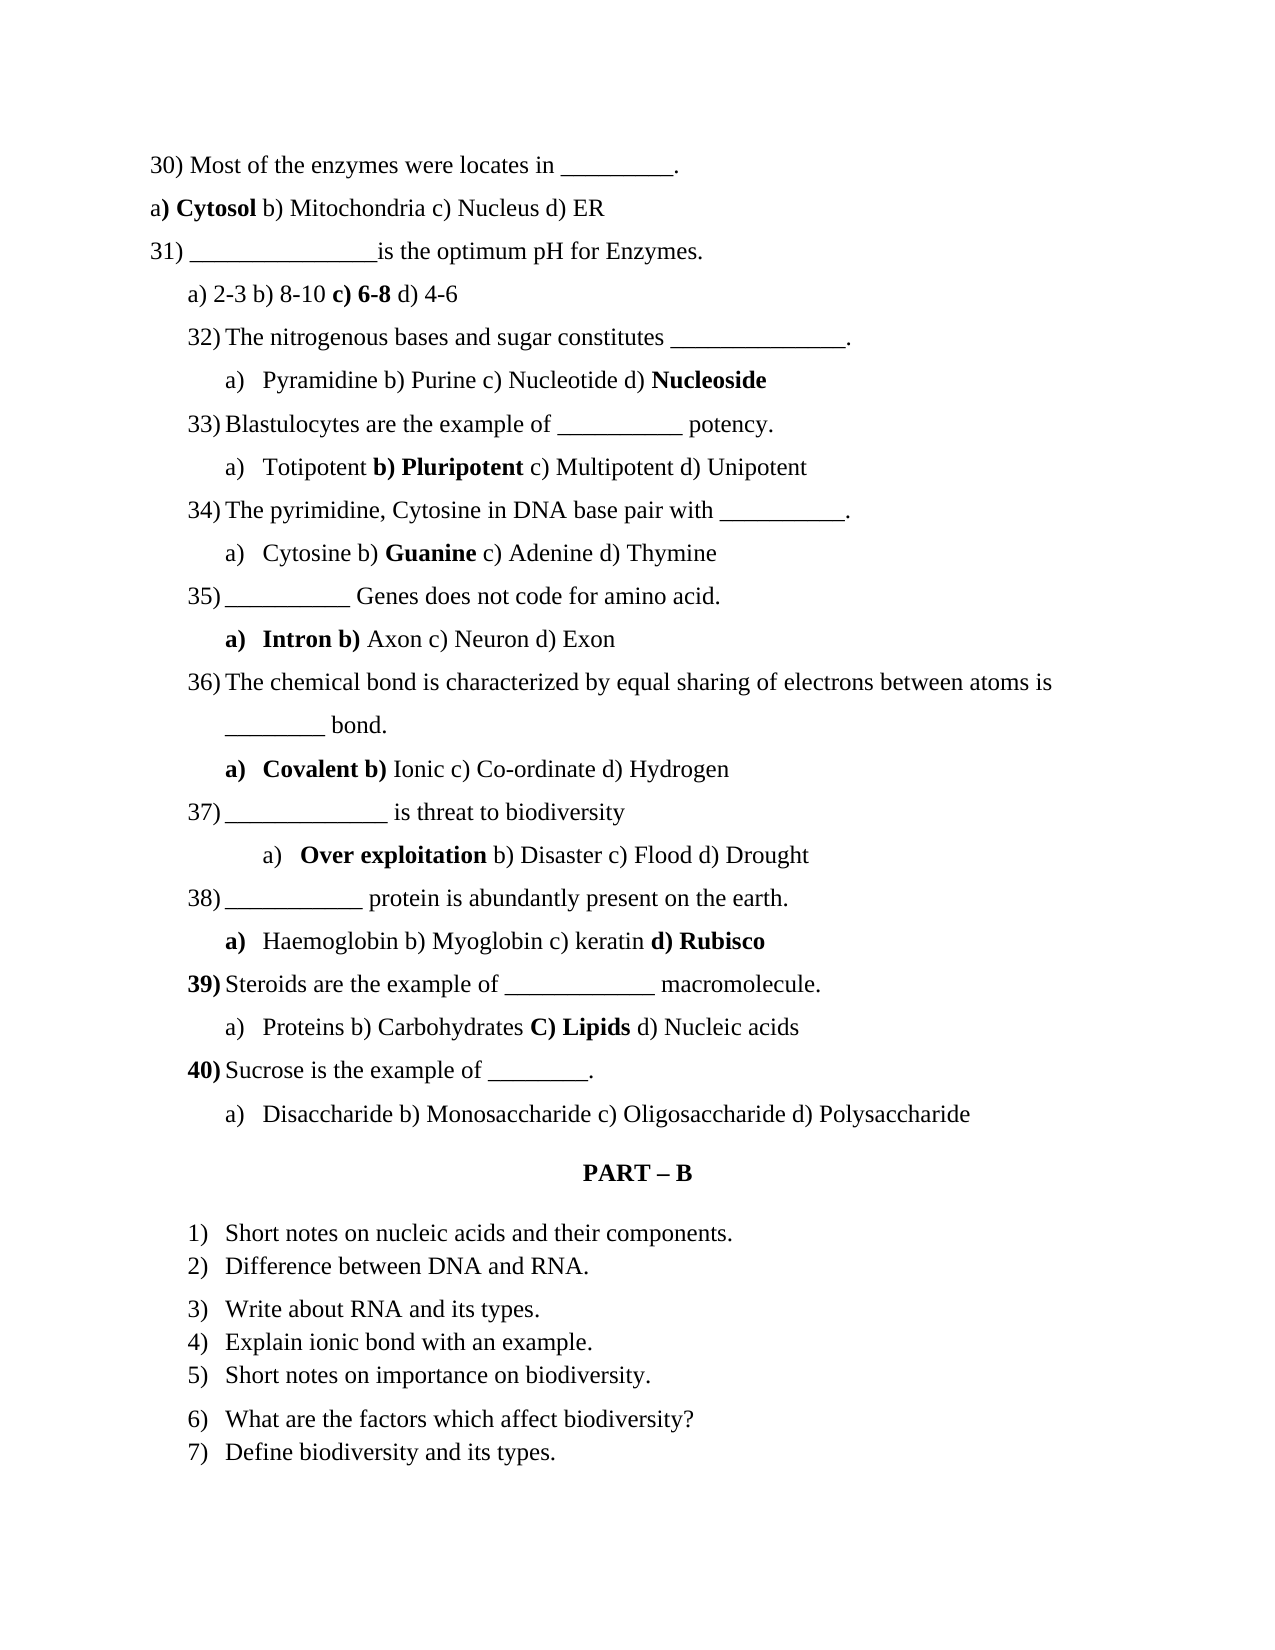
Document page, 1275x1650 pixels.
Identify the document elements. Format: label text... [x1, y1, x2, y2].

list __________ Genes does not code for amino acid. [187, 581, 1125, 610]
list Explain ionic bond with an example. [187, 1327, 1125, 1356]
list Define biodiversity and its types. [187, 1437, 1125, 1465]
list Proteins b) Carbohydrates C) Lipids d) Nucleic acids [225, 1012, 1125, 1041]
text a) Cytosol b) Mitochondria c) Nucleus d) ER [150, 193, 1125, 222]
list ___________ protein is abundantly present on the earth. [187, 883, 1125, 912]
list Intron b) Axon c) Neuron d) Exon [225, 624, 1125, 653]
list The pyrimidine, Cytosine in DNA base pair with __________. [187, 495, 1125, 524]
list The chemical bond is characterized by equal sharing of electrons between atoms is ________ bond. [187, 667, 1125, 739]
list Write about RNA and its types. [187, 1294, 1125, 1323]
text 30) Most of the enzymes were locates in _________. [150, 150, 1125, 179]
text 31) _______________is the optimum pH for Enzymes. [150, 236, 1125, 265]
list Disaccharide b) Monosaccharide c) Oligosaccharide d) Polysaccharide [225, 1099, 1125, 1127]
list Short notes on nucleic acids and their components. [187, 1218, 1125, 1247]
list Pyramidine b) Purine c) Nucleotide d) Nucleoside [225, 366, 1125, 394]
list Over exploitation b) Disaster c) Flood d) Drought [262, 840, 1125, 869]
list Sucrose is the example of ________. [187, 1056, 1125, 1084]
list Blastulocytes are the example of __________ potency. [187, 409, 1125, 437]
list Short notes on importance on biodiversity. [187, 1361, 1125, 1389]
list Difference between DNA and RNA. [187, 1251, 1125, 1280]
list Haemoglobin b) Myoglobin c) keratin d) Rubisco [225, 926, 1125, 955]
list Totipotent b) Pluripotent c) Multipotent d) Unipotent [225, 452, 1125, 481]
list _____________ is threat to biodiversity [187, 797, 1125, 826]
list The nitrogenous bases and sugar constitutes ______________. [187, 322, 1125, 351]
list What are the factors which affect biodiversity? [187, 1404, 1125, 1432]
text a) 2-3 b) 8-10 c) 6-8 d) 4-6 [187, 279, 1125, 308]
list Covalent b) Ionic c) Co-ordinate d) Hydrogen [225, 754, 1125, 782]
list Cytosine b) Guanine c) Adenine d) Thymine [225, 538, 1125, 567]
text PART – B [150, 1158, 1125, 1187]
list Steroids are the example of ____________ macromolecule. [187, 969, 1125, 998]
